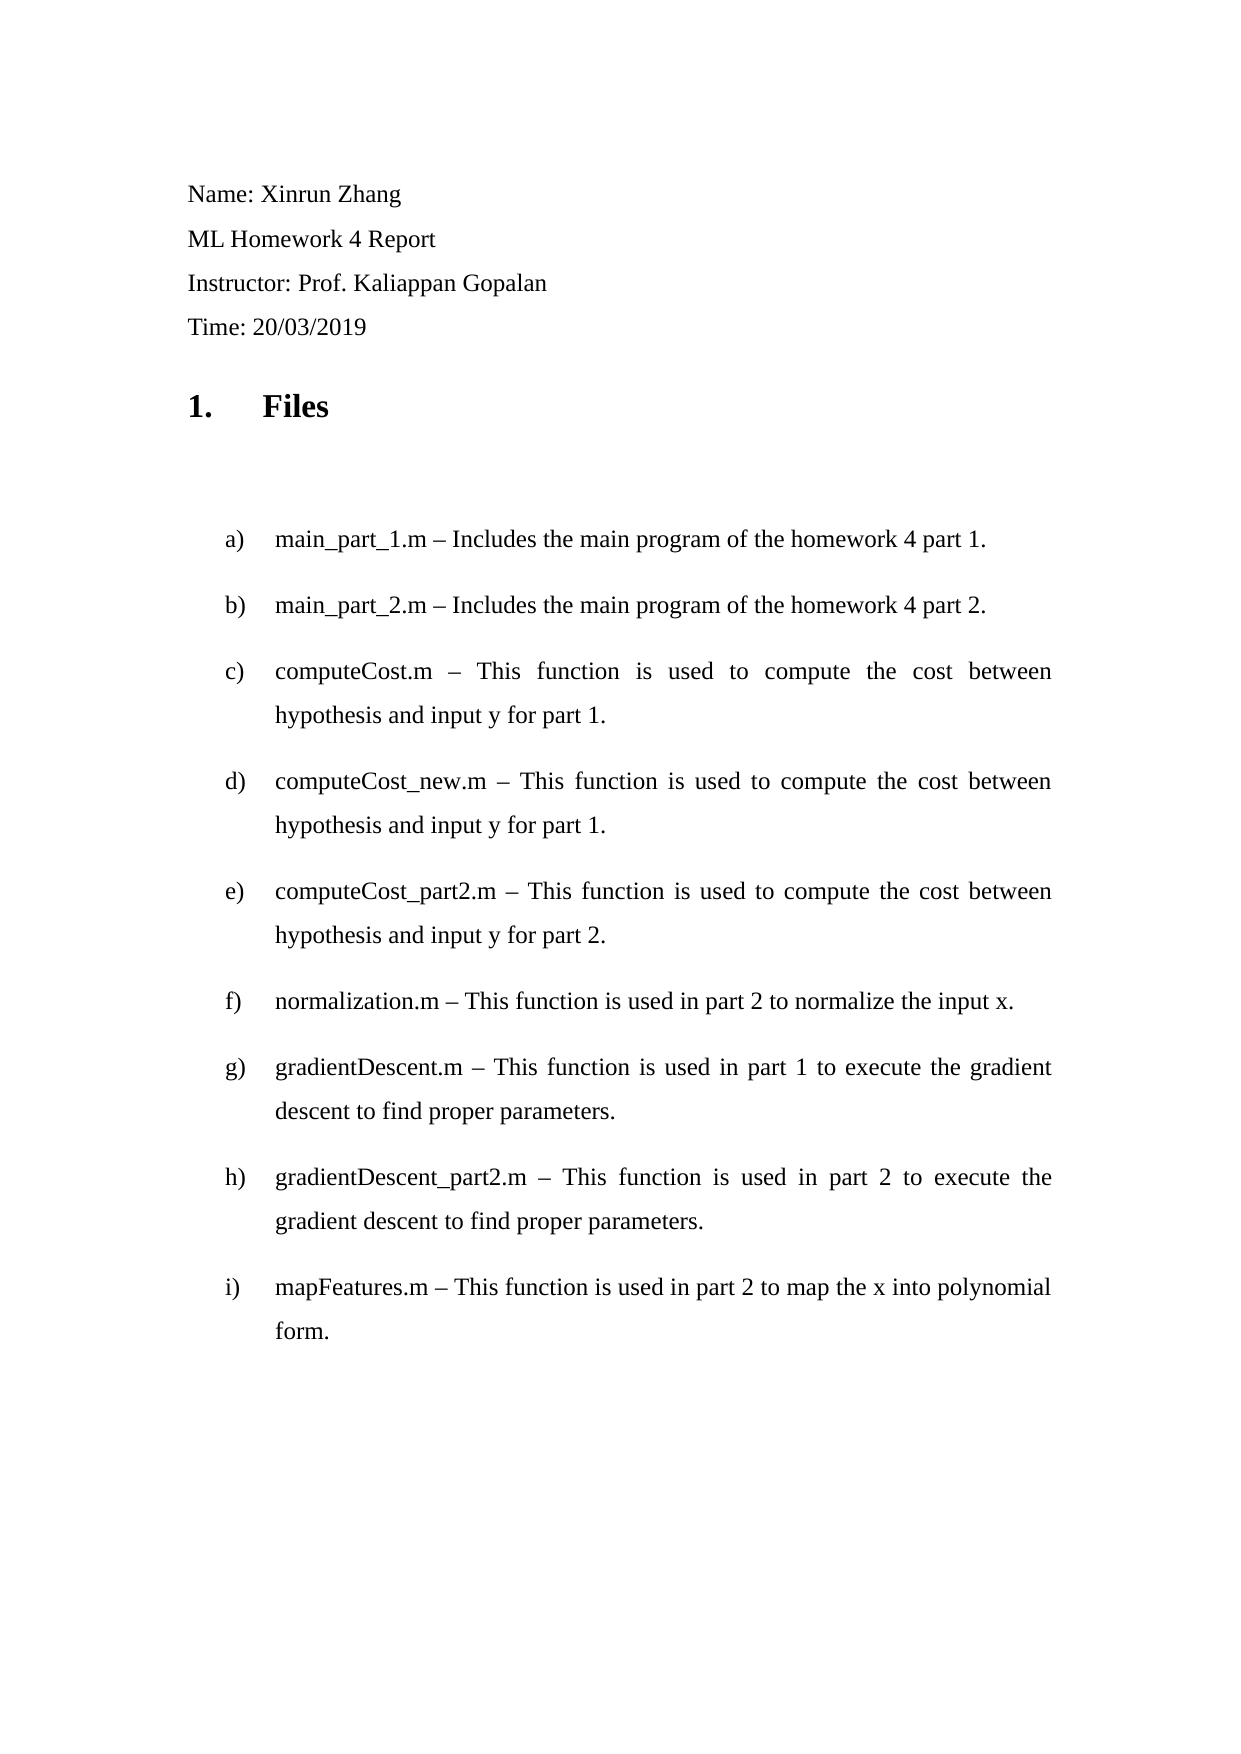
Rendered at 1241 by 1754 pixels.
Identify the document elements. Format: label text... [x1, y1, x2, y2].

text Name: Xinrun Zhang [187, 172, 1053, 216]
text Time: 20/03/2019 [187, 304, 1053, 348]
list gradientDescent_part2.m – This function is used in part 2 to execute the gradient descent to find proper parameters. [225, 1154, 1053, 1243]
list mapFeatures.m – This function is used in part 2 to map the x into polynomial form. [225, 1265, 1053, 1353]
text Instructor: Prof. Kaliappan Gopalan [187, 260, 1053, 304]
list normalization.m – This function is used in part 2 to normalize the input x. [225, 978, 1053, 1022]
list computeCost_new.m – This function is used to compute the cost between hypothesis and input y for part 1. [225, 758, 1053, 846]
list computeCost.m – This function is used to compute the cost between hypothesis and input y for part 1. [225, 648, 1053, 736]
list main_part_2.m – Includes the main program of the homework 4 part 2. [225, 582, 1053, 626]
list gradientDescent.m – This function is used in part 1 to execute the gradient descent to find proper parameters. [225, 1044, 1053, 1133]
subtitle Files [187, 384, 1053, 428]
list main_part_1.m – Includes the main program of the homework 4 part 1. [225, 516, 1053, 560]
list computeCost_part2.m – This function is used to compute the cost between hypothesis and input y for part 2. [225, 868, 1053, 956]
text ML Homework 4 Report [187, 216, 1053, 260]
